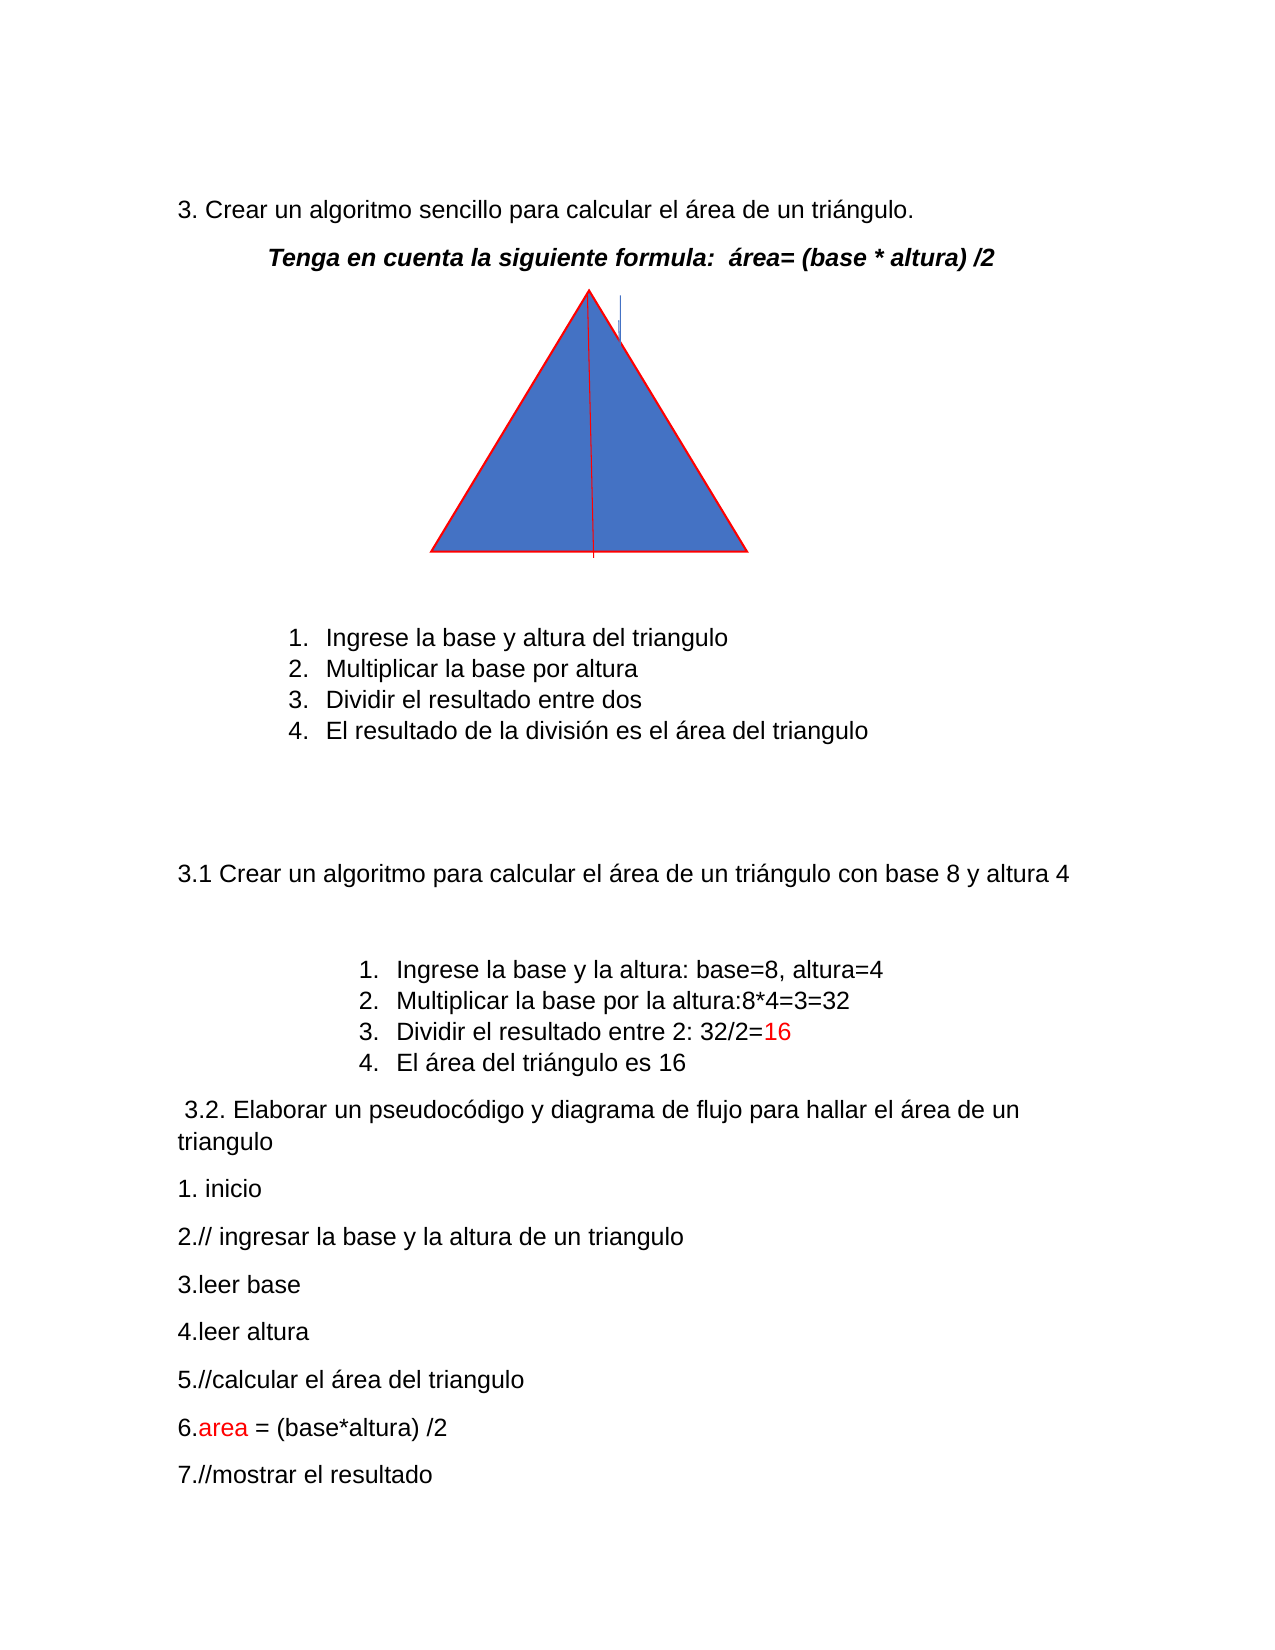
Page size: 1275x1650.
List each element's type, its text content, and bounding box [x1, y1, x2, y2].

text 7.//mostrar el resultado [177, 1461, 1098, 1489]
text 3.leer base [177, 1270, 1098, 1298]
text 3.2. Elaborar un pseudocódigo y diagrama de flujo para hallar el área de un triangulo [177, 1096, 1098, 1155]
text 1. inicio [177, 1174, 1098, 1203]
list El resultado de la división es el área del triangulo [288, 716, 1098, 745]
list Multiplicar la base por altura [288, 654, 1098, 683]
text 6.area = (base*altura) /2 [177, 1413, 1098, 1442]
list Ingrese la base y la altura: base=8, altura=4 [358, 955, 1098, 983]
list Dividir el resultado entre 2: 32/2=16 [358, 1017, 1098, 1046]
list Dividir el resultado entre dos [288, 685, 1098, 714]
text 4.leer altura [177, 1317, 1098, 1346]
list Ingrese la base y altura del triangulo [288, 623, 1098, 652]
text 2.// ingresar la base y la altura de un triangulo [177, 1222, 1098, 1251]
text 3. Crear un algoritmo sencillo para calcular el área de un triángulo. [177, 195, 1098, 224]
text 5.//calcular el área del triangulo [177, 1365, 1098, 1394]
text Tenga en cuenta la siguiente formula: área= (base * altura) /2 [177, 243, 1098, 272]
list El área del triángulo es 16 [358, 1048, 1098, 1077]
list Multiplicar la base por la altura:8*4=3=32 [358, 986, 1098, 1014]
text 3.1 Crear un algoritmo para calcular el área de un triángulo con base 8 y altura 4 [177, 859, 1098, 888]
